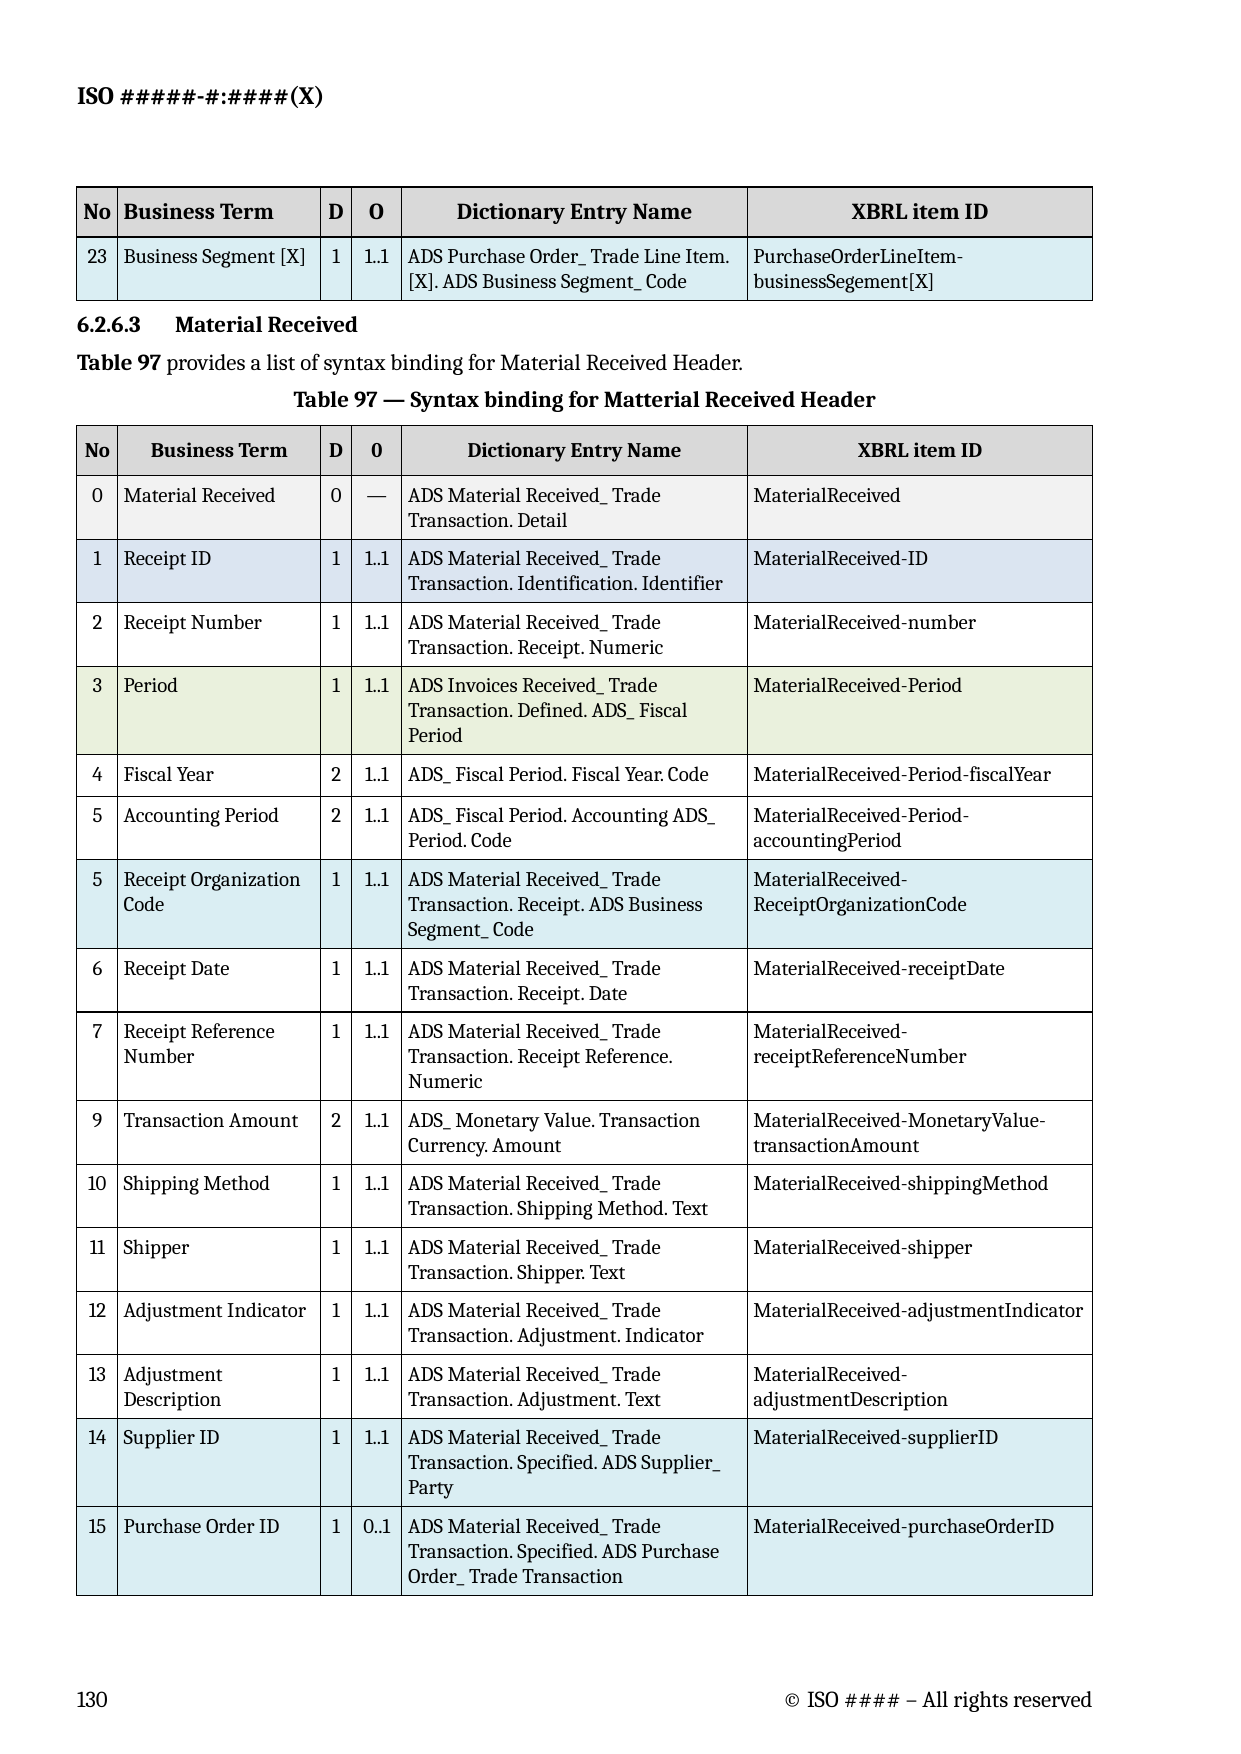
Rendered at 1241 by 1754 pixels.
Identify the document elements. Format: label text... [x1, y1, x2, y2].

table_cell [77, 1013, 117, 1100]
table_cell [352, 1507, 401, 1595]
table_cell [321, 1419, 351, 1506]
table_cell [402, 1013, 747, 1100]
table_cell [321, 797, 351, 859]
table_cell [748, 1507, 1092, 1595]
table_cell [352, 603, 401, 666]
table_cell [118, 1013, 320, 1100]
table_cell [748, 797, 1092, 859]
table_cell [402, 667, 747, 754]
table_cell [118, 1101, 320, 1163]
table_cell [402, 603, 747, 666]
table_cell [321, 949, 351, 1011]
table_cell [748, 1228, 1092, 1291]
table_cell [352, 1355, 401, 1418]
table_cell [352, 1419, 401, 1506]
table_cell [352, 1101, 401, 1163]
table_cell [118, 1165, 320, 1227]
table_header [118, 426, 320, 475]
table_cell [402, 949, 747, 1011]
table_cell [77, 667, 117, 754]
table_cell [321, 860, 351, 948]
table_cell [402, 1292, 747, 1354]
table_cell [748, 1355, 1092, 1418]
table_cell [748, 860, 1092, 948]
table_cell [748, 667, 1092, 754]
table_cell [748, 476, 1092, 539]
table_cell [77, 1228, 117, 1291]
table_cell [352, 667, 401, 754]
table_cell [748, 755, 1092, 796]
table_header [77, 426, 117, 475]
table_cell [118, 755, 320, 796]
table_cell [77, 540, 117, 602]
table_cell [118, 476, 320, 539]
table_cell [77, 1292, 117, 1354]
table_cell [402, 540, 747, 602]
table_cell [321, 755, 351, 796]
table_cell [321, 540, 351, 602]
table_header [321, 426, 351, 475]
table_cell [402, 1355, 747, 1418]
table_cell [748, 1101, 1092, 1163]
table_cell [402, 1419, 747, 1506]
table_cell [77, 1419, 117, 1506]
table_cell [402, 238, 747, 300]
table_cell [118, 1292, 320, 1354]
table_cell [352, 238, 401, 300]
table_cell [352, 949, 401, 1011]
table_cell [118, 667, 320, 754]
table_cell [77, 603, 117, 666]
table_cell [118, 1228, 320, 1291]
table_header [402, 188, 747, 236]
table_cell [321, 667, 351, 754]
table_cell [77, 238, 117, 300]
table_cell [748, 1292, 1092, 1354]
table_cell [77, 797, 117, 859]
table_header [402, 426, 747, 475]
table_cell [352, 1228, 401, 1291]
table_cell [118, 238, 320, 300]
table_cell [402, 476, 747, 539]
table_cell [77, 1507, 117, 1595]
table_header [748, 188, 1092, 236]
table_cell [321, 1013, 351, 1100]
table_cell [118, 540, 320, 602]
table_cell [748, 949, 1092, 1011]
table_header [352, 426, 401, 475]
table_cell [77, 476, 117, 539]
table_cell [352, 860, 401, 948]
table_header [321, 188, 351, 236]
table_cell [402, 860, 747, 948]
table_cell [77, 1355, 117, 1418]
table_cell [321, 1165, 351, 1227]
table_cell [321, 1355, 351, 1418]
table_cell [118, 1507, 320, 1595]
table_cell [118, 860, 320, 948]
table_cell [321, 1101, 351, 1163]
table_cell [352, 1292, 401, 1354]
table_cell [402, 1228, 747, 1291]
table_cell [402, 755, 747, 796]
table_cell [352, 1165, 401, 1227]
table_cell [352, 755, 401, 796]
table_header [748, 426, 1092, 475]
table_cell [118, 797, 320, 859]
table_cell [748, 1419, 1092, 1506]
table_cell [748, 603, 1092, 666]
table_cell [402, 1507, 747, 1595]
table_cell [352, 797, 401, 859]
subtitle Material Received [77, 313, 1092, 337]
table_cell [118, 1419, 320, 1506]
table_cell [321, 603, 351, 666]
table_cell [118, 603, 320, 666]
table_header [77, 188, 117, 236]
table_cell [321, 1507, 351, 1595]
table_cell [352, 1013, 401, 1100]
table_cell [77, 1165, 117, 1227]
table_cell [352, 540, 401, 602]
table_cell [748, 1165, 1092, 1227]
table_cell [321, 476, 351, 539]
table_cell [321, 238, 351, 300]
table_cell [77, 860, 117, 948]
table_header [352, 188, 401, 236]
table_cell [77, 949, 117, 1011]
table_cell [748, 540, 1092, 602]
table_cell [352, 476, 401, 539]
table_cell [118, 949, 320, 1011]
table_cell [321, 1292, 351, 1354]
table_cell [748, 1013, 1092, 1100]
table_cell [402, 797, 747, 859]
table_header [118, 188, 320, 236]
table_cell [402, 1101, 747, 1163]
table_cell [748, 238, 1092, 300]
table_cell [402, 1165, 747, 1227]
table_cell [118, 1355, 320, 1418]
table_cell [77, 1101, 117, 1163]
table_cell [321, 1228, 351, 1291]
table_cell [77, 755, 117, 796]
